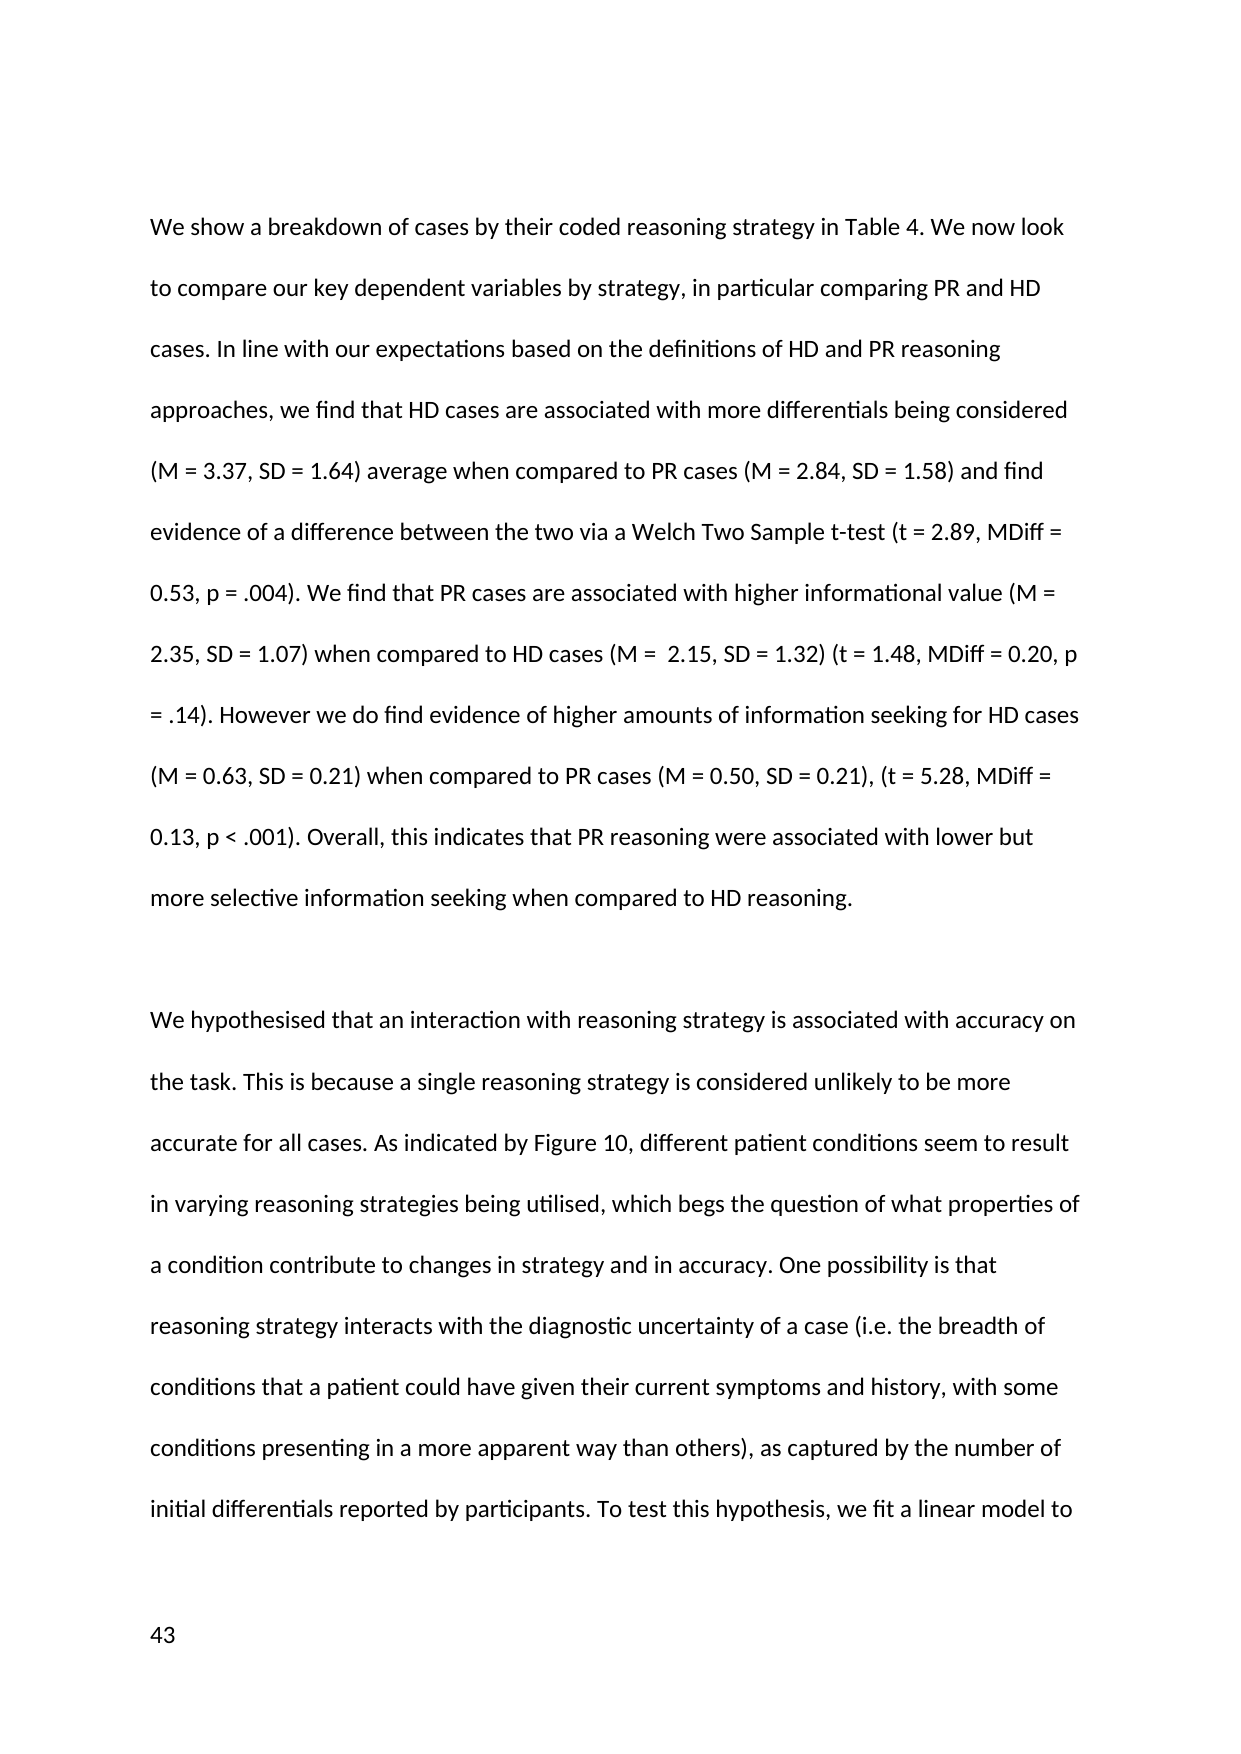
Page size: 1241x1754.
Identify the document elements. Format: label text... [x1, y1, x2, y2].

text We show a breakdown of cases by their coded reasoning strategy in Table 4. We now look to compare our key dependent variables by strategy, in particular comparing PR and HD cases. In line with our expectations based on the definitions of HD and PR reasoning approaches, we find that HD cases are associated with more differentials being considered (M = 3.37, SD = 1.64) average when compared to PR cases (M = 2.84, SD = 1.58) and find evidence of a difference between the two via a Welch Two Sample t-test (t = 2.89, MDiff = 0.53, p = .004). We find that PR cases are associated with higher informational value (M = 2.35, SD = 1.07) when compared to HD cases (M = 2.15, SD = 1.32) (t = 1.48, MDiff = 0.20, p = .14). However we do find evidence of higher amounts of information seeking for HD cases (M = 0.63, SD = 0.21) when compared to PR cases (M = 0.50, SD = 0.21), (t = 5.28, MDiff = 0.13, p < .001). Overall, this indicates that PR reasoning were associated with lower but more selective information seeking when compared to HD reasoning. [150, 211, 1090, 913]
